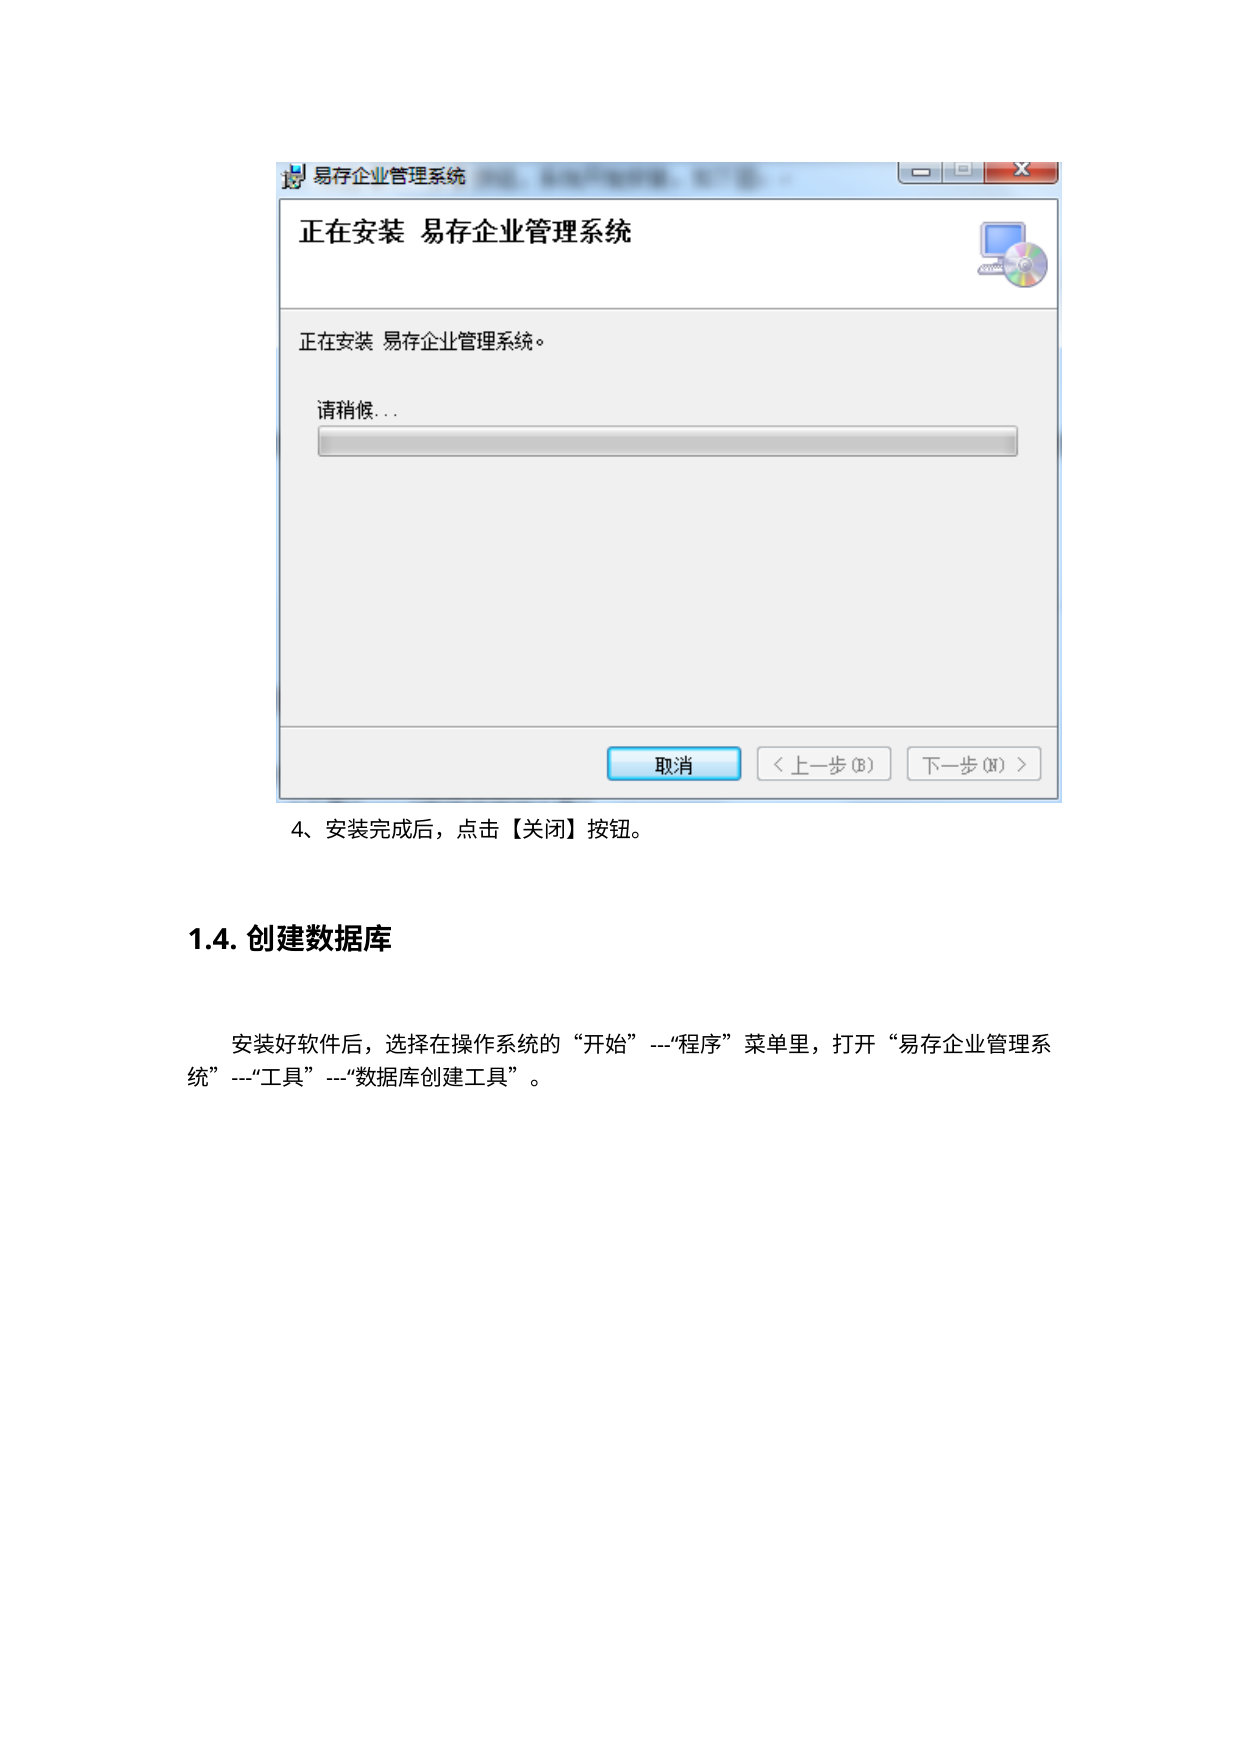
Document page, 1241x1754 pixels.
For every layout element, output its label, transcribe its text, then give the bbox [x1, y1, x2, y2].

text 4、安装完成后，点击【关闭】按钮。 [247, 812, 1053, 844]
picture [276, 162, 1062, 803]
text 安装好软件后，选择在操作系统的“开始”---“程序”菜单里，打开“易存企业管理系统”---“工具”---“数据库创建工具”。 [187, 1027, 1053, 1092]
subtitle 创建数据库 [187, 904, 1053, 969]
